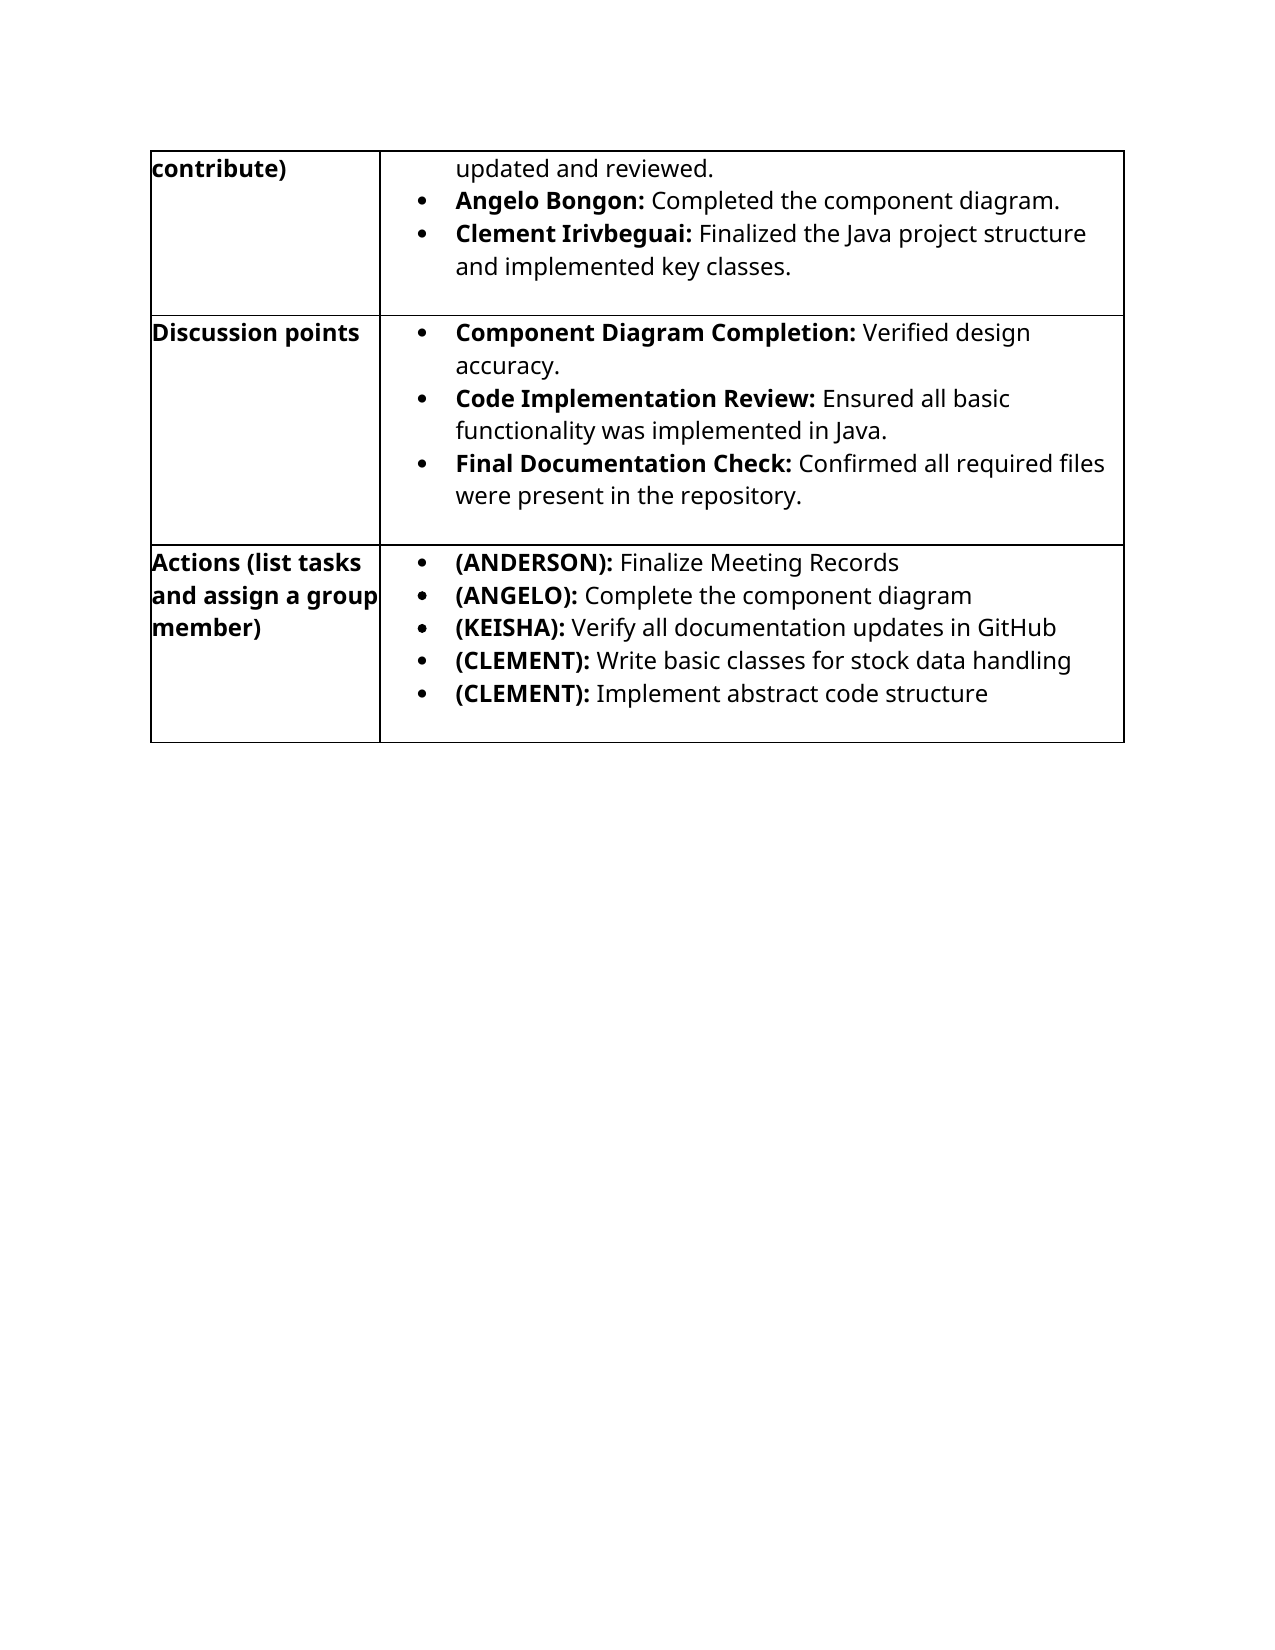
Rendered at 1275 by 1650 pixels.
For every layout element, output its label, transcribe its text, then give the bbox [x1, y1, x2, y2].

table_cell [381, 152, 1123, 314]
table_cell Actions (list tasks and assign a group member) [152, 546, 379, 742]
table_cell (ANDERSON): Finalize Meeting Records (ANGELO): Complete the component diagram (KEISHA): Verify all documentation updates in GitHub (CLEMENT): Write basic classes for stock data handling (CLEMENT): Implement abstract code structure [381, 546, 1123, 742]
table_cell Component Diagram Completion: Verified design accuracy. Code Implementation Review: Ensured all basic functionality was implemented in Java. Final Documentation Check: Confirmed all required files were present in the repository. [381, 316, 1123, 544]
table_cell Discussion points [152, 316, 379, 544]
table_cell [152, 152, 379, 314]
